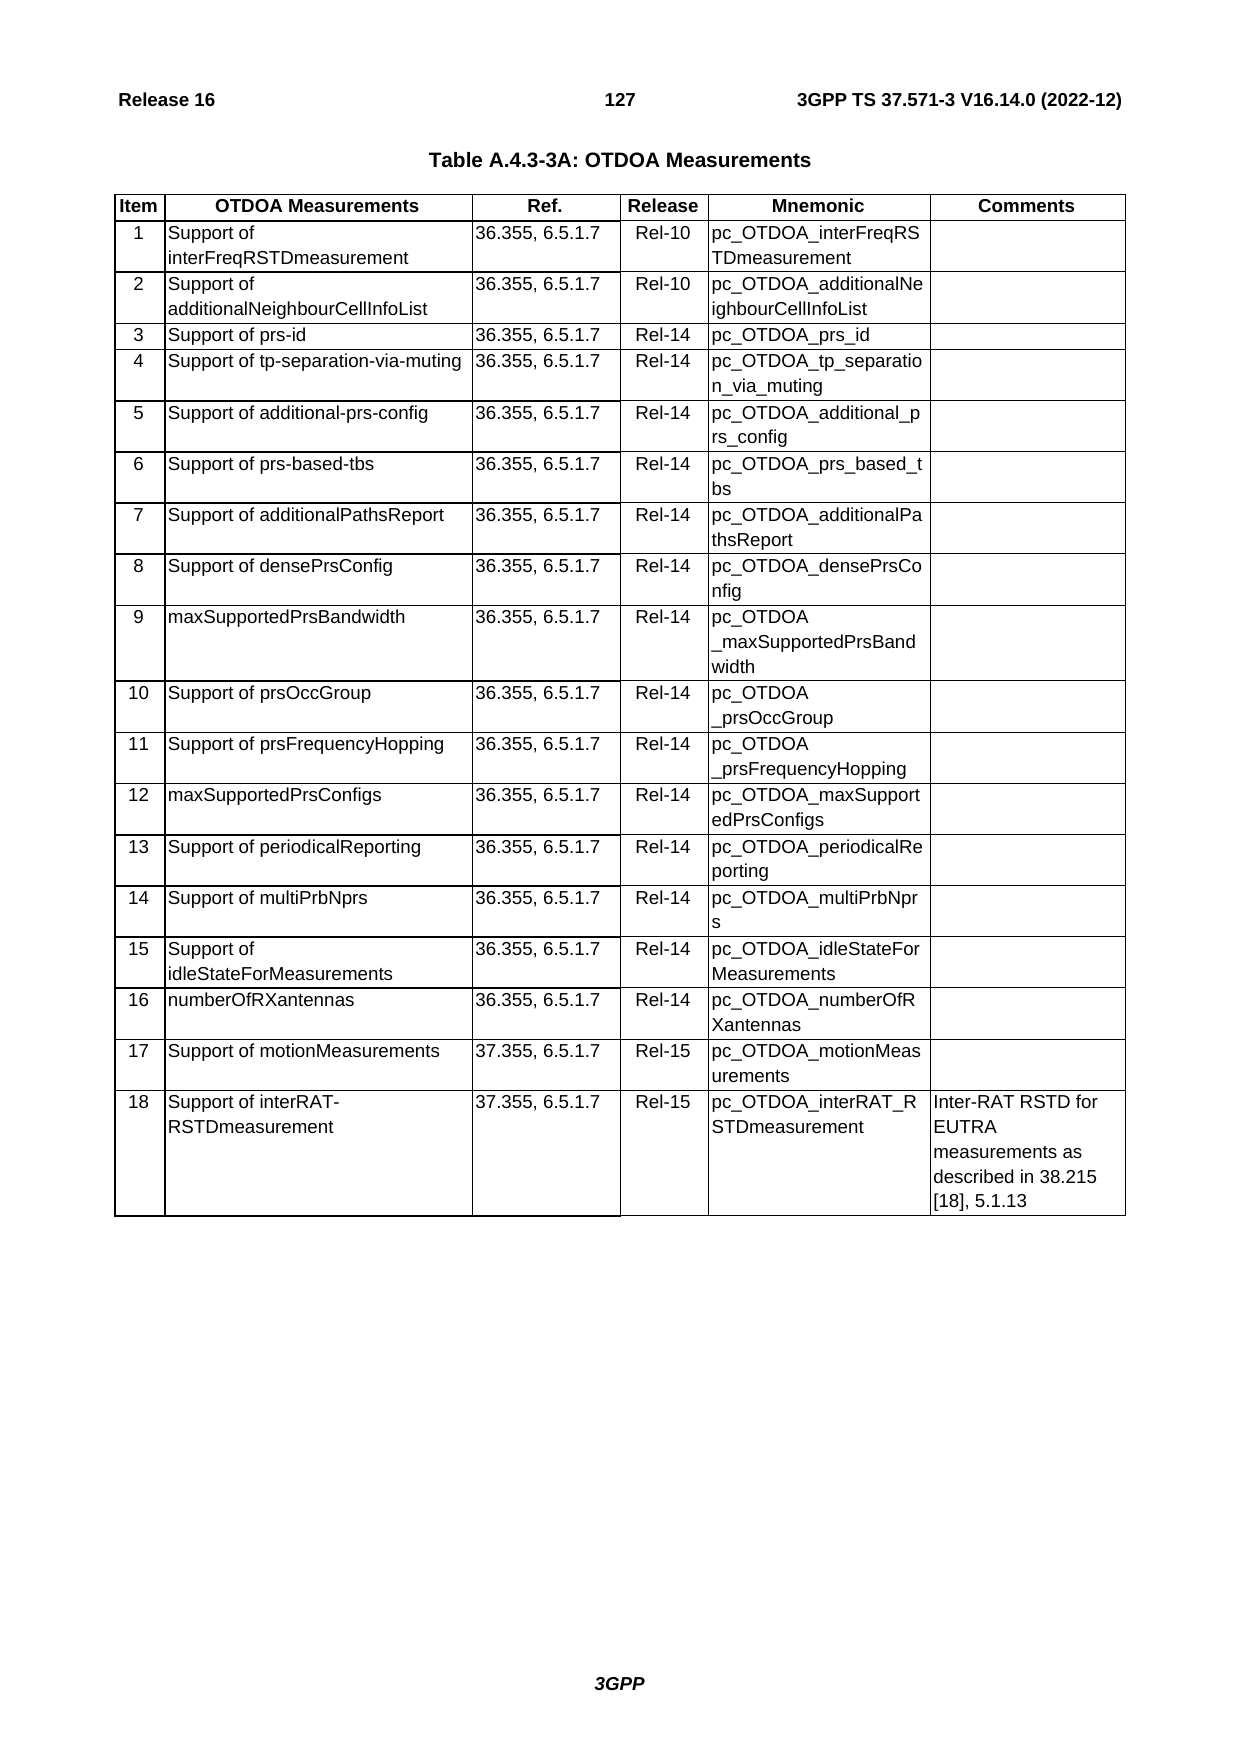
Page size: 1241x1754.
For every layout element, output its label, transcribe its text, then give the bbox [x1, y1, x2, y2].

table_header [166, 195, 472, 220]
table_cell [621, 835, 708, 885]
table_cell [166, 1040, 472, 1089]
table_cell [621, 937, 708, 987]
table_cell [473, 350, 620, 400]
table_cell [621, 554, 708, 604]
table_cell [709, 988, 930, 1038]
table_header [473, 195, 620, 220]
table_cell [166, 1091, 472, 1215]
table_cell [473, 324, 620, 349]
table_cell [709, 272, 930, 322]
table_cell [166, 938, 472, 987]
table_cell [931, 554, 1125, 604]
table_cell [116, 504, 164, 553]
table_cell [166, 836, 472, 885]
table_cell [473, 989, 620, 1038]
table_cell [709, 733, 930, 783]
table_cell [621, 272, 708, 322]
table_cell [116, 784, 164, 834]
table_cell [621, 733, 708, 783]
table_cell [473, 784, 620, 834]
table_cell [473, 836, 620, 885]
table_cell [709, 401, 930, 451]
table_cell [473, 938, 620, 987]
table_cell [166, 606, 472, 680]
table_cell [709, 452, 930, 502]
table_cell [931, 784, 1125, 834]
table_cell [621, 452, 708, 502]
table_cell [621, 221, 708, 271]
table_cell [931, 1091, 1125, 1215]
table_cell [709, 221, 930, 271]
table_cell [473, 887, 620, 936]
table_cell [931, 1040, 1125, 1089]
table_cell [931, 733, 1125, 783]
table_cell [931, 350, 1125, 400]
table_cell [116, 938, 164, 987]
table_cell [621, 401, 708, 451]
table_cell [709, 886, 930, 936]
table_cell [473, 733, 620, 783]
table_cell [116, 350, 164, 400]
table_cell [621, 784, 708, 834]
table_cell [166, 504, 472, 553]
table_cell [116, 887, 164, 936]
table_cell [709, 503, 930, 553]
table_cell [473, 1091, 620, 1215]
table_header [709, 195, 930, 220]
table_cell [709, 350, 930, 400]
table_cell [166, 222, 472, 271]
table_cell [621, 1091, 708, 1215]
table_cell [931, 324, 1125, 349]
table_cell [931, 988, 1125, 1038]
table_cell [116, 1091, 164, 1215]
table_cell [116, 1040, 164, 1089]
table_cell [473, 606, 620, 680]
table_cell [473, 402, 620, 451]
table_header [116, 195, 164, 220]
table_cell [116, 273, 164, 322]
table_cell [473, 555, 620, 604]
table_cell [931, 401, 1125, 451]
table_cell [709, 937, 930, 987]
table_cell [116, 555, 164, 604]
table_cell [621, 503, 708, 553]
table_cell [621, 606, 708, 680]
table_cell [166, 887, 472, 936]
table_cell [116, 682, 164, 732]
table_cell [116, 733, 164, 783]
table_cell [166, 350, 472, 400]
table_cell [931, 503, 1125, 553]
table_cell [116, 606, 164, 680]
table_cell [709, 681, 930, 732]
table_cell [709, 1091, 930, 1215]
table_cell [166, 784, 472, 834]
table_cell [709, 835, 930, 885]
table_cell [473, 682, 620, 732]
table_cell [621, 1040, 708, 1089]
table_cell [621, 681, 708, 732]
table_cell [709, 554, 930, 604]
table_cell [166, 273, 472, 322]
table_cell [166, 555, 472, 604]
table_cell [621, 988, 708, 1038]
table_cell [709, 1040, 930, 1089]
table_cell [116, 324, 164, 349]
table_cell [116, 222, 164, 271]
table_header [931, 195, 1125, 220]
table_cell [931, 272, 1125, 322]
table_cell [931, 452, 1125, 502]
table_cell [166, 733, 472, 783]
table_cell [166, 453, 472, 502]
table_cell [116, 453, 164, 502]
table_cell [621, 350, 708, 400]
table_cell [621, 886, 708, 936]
text Table A.4.3-3A: OTDOA Measurements [118, 147, 1122, 171]
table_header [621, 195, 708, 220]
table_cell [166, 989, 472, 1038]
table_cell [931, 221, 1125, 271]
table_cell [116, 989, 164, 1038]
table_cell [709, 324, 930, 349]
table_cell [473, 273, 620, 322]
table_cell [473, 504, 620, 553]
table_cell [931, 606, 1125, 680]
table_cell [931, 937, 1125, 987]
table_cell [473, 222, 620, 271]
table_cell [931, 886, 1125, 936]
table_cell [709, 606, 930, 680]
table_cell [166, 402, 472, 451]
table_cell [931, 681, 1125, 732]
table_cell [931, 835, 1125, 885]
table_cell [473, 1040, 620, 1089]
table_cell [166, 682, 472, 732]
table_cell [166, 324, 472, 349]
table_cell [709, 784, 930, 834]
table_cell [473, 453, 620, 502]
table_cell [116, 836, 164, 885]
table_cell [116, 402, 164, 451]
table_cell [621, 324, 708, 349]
